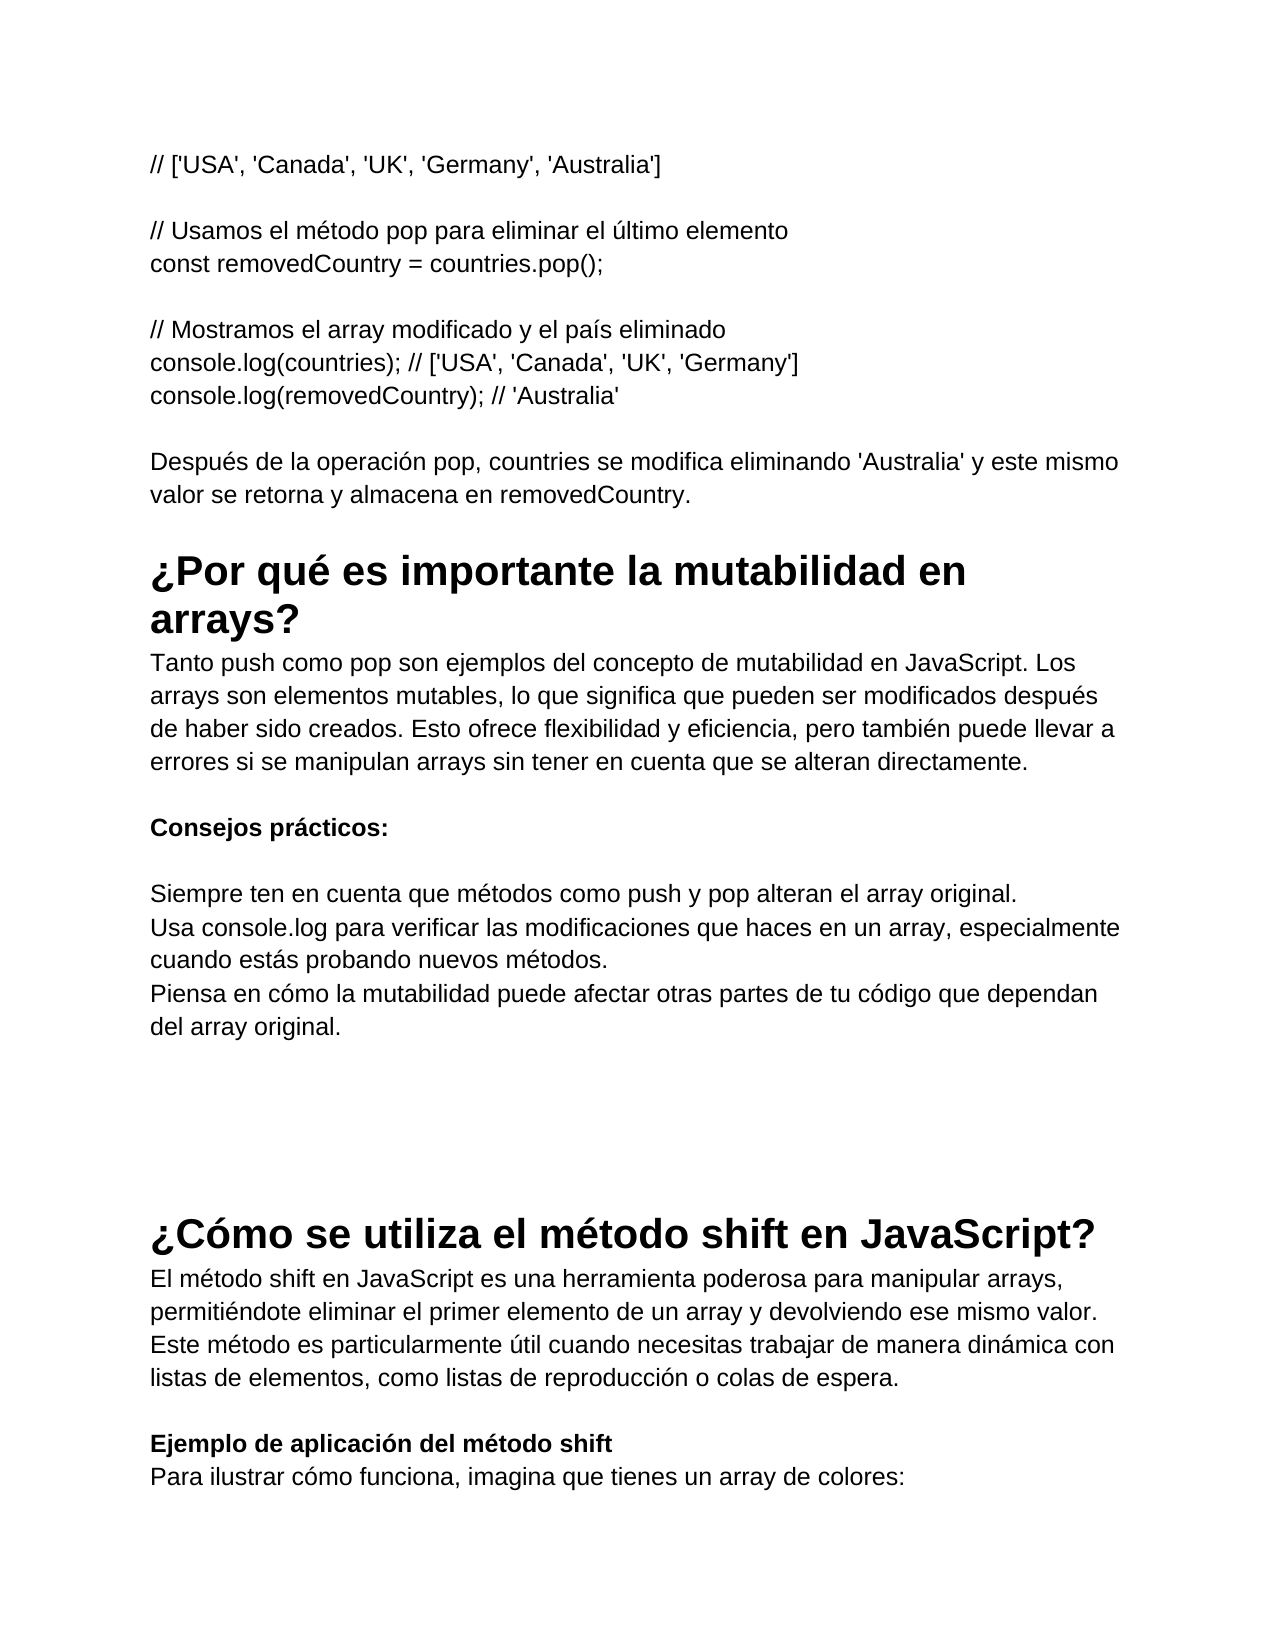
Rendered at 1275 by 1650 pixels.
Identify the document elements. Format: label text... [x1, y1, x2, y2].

text Tanto push como pop son ejemplos del concepto de mutabilidad en JavaScript. Los arrays son elementos mutables, lo que significa que pueden ser modificados después de haber sido creados. Esto ofrece flexibilidad y eficiencia, pero también puede llevar a errores si se manipulan arrays sin tener en cuenta que se alteran directamente. [150, 648, 1125, 776]
text Siempre ten en cuenta que métodos como push y pop alteran el array original. [150, 879, 1125, 908]
text Piensa en cómo la mutabilidad puede afectar otras partes de tu código que dependan del array original. [150, 978, 1125, 1040]
title ¿Por qué es importante la mutabilidad en arrays? [150, 546, 1125, 642]
text // Mostramos el array modificado y el país eliminado [150, 315, 1125, 344]
title ¿Cómo se utiliza el método shift en JavaScript? [150, 1210, 1125, 1258]
text Usa console.log para verificar las modificaciones que haces en un array, especialmente cuando estás probando nuevos métodos. [150, 912, 1125, 974]
text El método shift en JavaScript es una herramienta poderosa para manipular arrays, permitiéndote eliminar el primer elemento de un array y devolviendo ese mismo valor. Este método es particularmente útil cuando necesitas trabajar de manera dinámica con listas de elementos, como listas de reproducción o colas de espera. [150, 1264, 1125, 1392]
text console.log(removedCountry); // 'Australia' [150, 381, 1125, 410]
text Para ilustrar cómo funciona, imagina que tienes un array de colores: [150, 1462, 1125, 1491]
text // ['USA', 'Canada', 'UK', 'Germany', 'Australia'] [150, 150, 1125, 179]
text Después de la operación pop, countries se modifica eliminando 'Australia' y este mismo valor se retorna y almacena en removedCountry. [150, 447, 1125, 509]
text Consejos prácticos: [150, 813, 1125, 842]
text console.log(countries); // ['USA', 'Canada', 'UK', 'Germany'] [150, 348, 1125, 377]
text Ejemplo de aplicación del método shift [150, 1429, 1125, 1458]
text // Usamos el método pop para eliminar el último elemento [150, 216, 1125, 245]
text const removedCountry = countries.pop(); [150, 249, 1125, 278]
